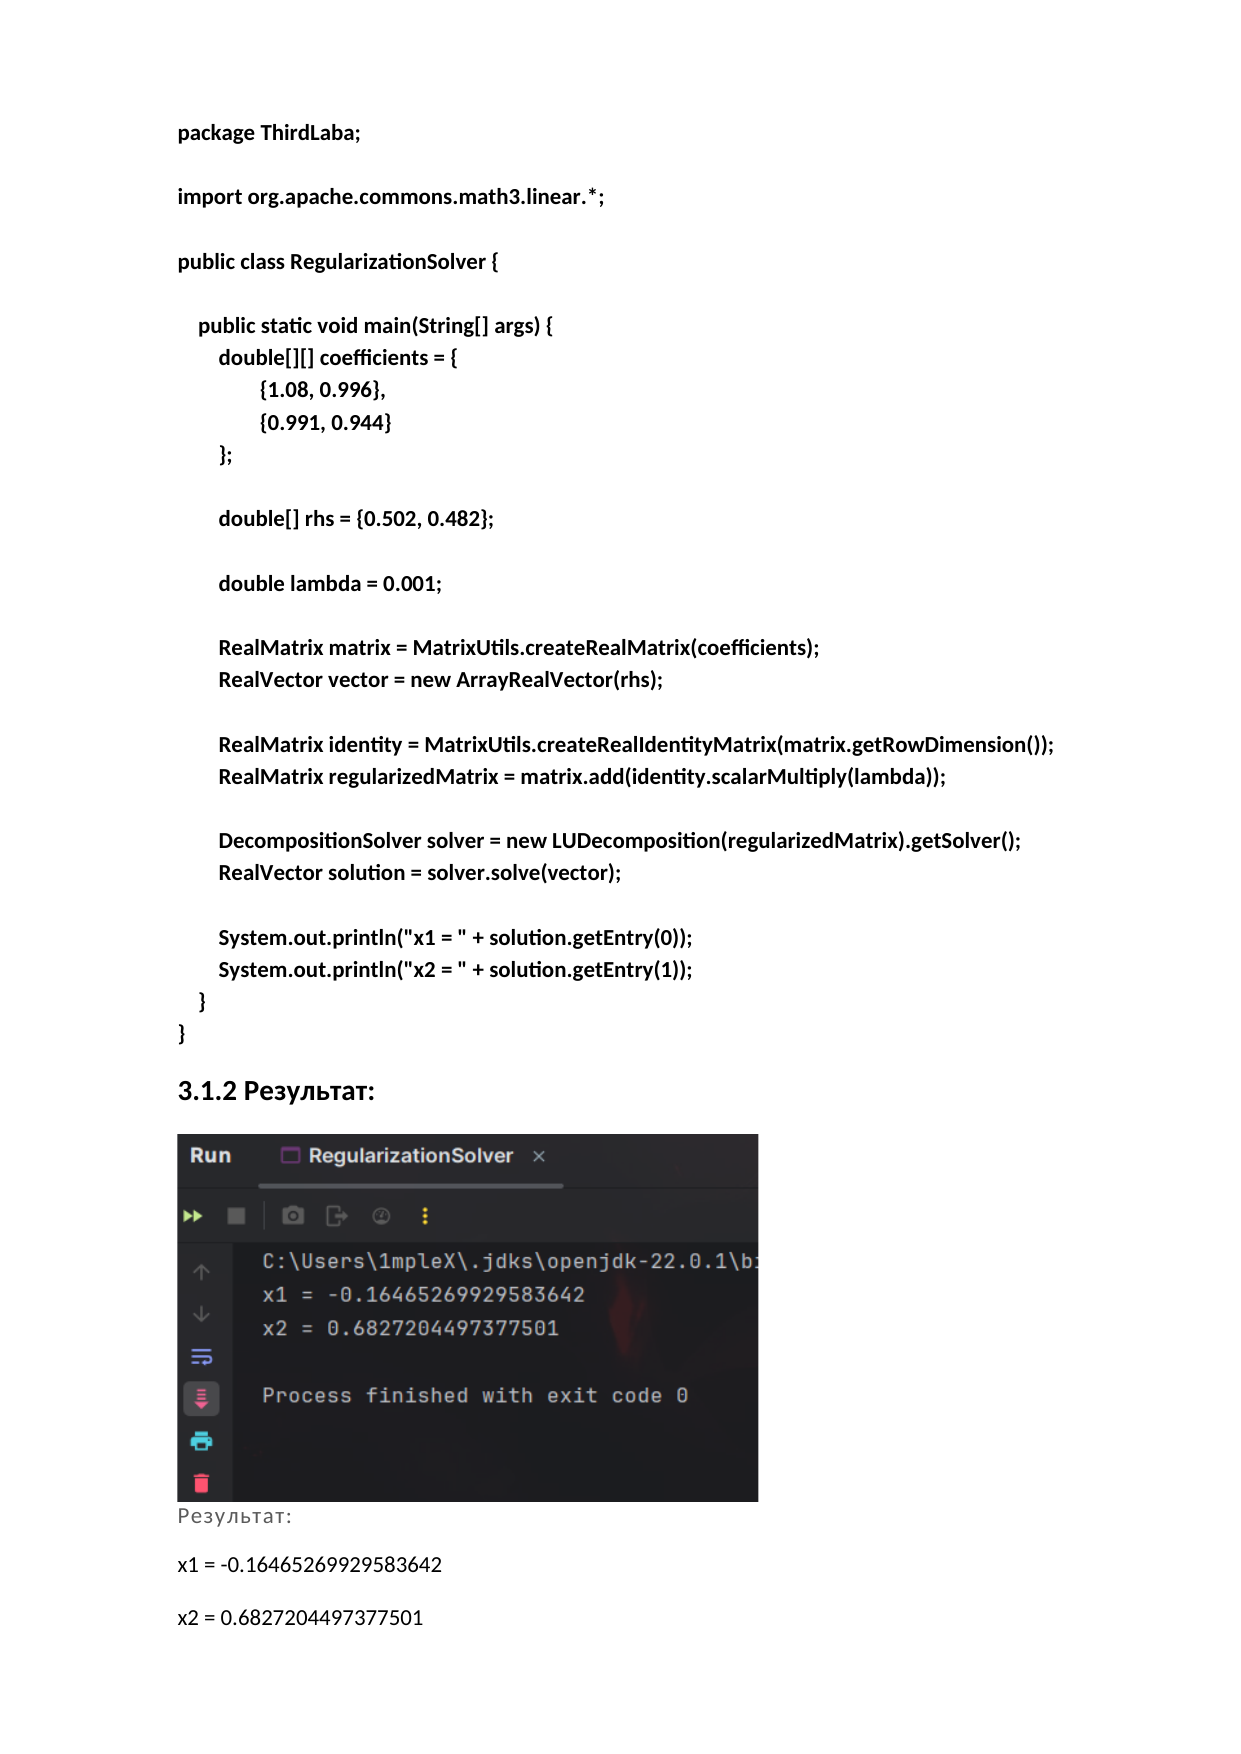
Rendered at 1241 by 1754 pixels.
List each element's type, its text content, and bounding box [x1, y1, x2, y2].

text 3.1.2 Результат: [177, 1072, 1152, 1108]
text x1 = -0.16465269929583642 [177, 1550, 1152, 1578]
text package ThirdLaba; import org.apache.commons.math3.linear.*; public class RegularizationSolver { public static void main(String[] args) { double[][] coefficients = { {1.08, 0.996}, {0.991, 0.944} }; double[] rhs = {0.502, 0.482}; double lambda = 0.001; RealMatrix matrix = MatrixUtils.createRealMatrix(coefficients); RealVector vector = new ArrayRealVector(rhs); RealMatrix identity = MatrixUtils.createRealIdentityMatrix(matrix.getRowDimension()); RealMatrix regularizedMatrix = matrix.add(identity.scalarMultiply(lambda)); DecompositionSolver solver = new LUDecomposition(regularizedMatrix).getSolver(); RealVector solution = solver.solve(vector); System.out.println("x1 = " + solution.getEntry(0)); System.out.println("x2 = " + solution.getEntry(1)); } } [177, 118, 1152, 1047]
picture [177, 1134, 759, 1502]
subtitle Результат: [177, 1501, 1152, 1529]
text x2 = 0.6827204497377501 [177, 1603, 1152, 1631]
